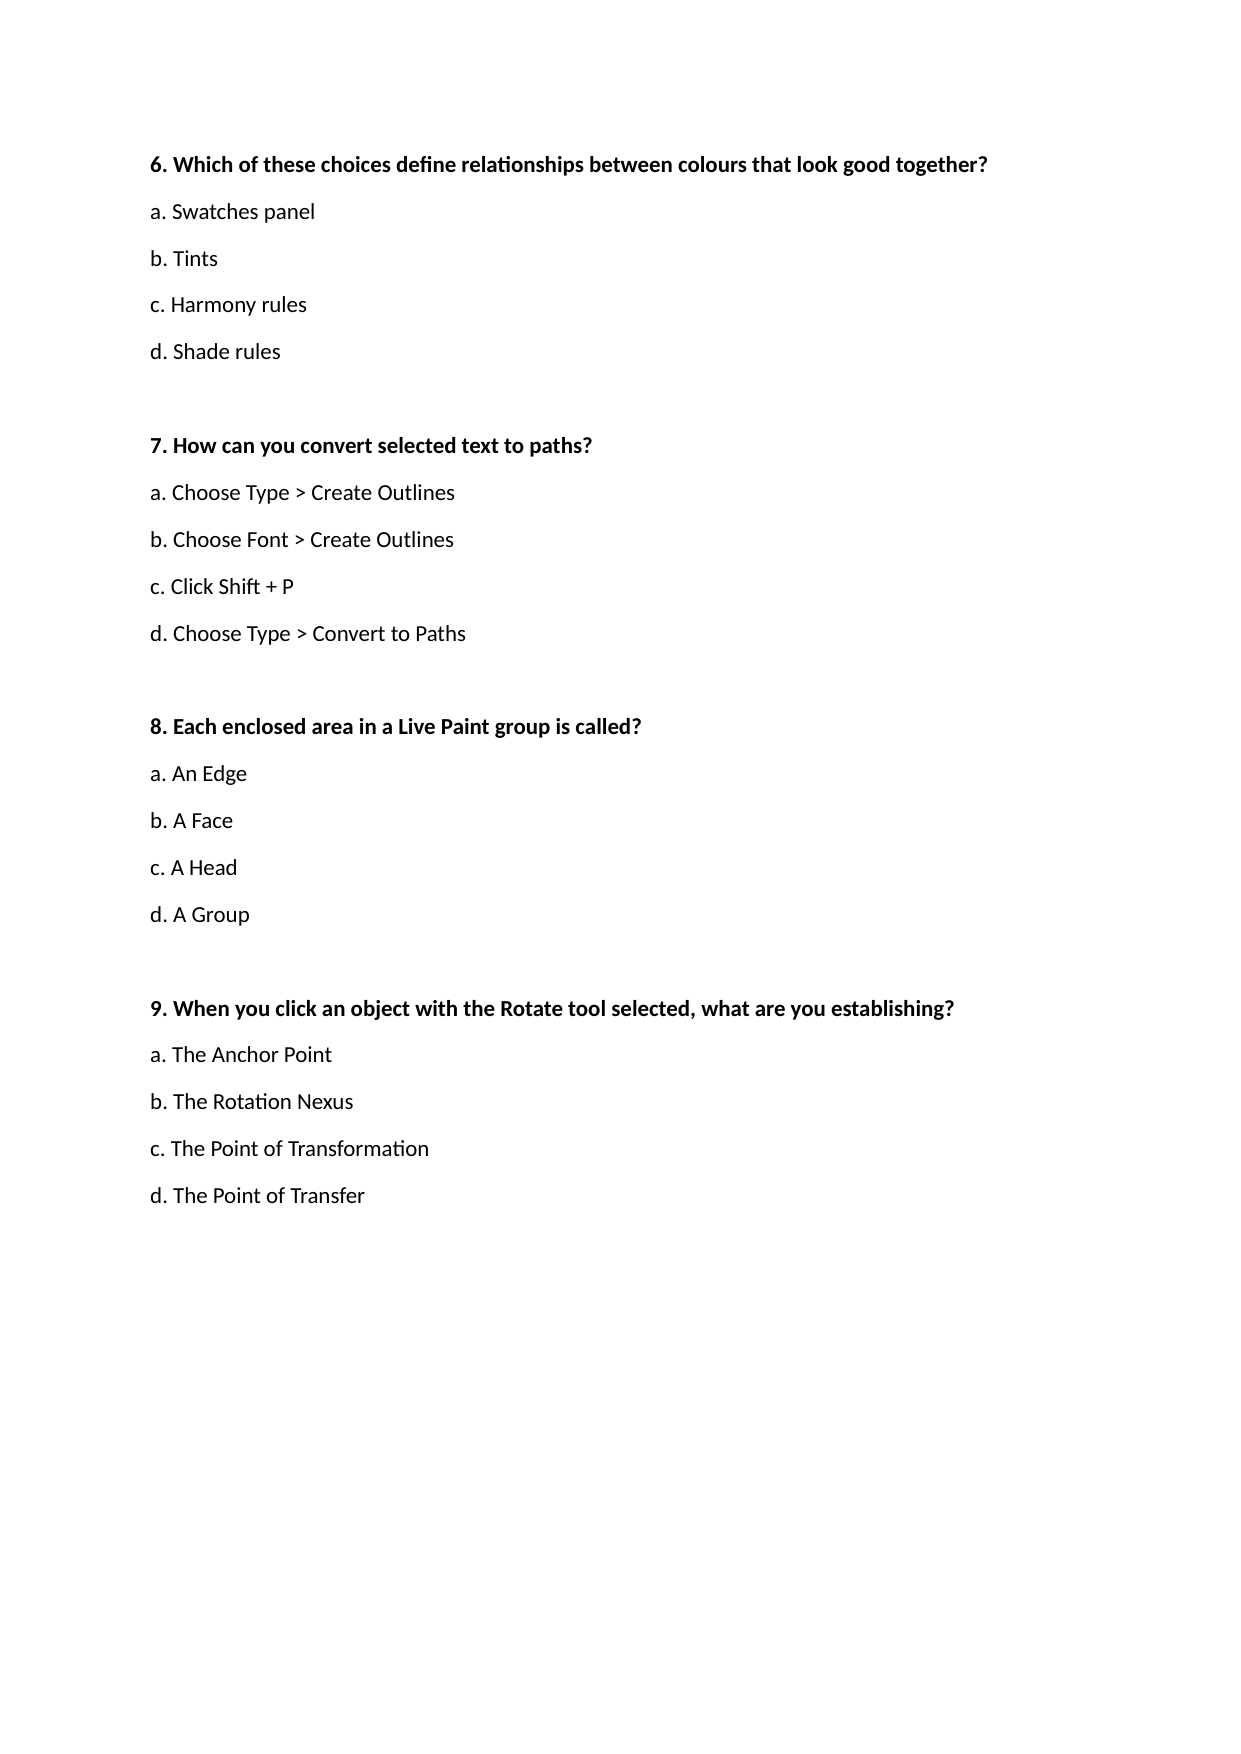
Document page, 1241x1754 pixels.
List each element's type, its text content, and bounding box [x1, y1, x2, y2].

text b. Tints [150, 244, 1090, 272]
text b. A Face [150, 806, 1090, 834]
text 9. When you click an object with the Rotate tool selected, what are you establishing? [150, 994, 1090, 1022]
text d. Choose Type > Convert to Paths [150, 619, 1090, 647]
text c. The Point of Transformation [150, 1134, 1090, 1162]
text a. An Edge [150, 759, 1090, 787]
text 6. Which of these choices define relationships between colours that look good together? [150, 150, 1090, 178]
text b. The Rotation Nexus [150, 1087, 1090, 1116]
text 8. Each enclosed area in a Live Paint group is called? [150, 712, 1090, 741]
text 7. How can you convert selected text to paths? [150, 431, 1090, 459]
text d. The Point of Transfer [150, 1181, 1090, 1209]
text d. A Group [150, 900, 1090, 928]
text d. Shade rules [150, 337, 1090, 366]
text a. Swatches panel [150, 197, 1090, 225]
text a. Choose Type > Create Outlines [150, 478, 1090, 506]
text b. Choose Font > Create Outlines [150, 525, 1090, 553]
text a. The Anchor Point [150, 1041, 1090, 1069]
text c. A Head [150, 853, 1090, 881]
text c. Click Shift + P [150, 572, 1090, 600]
text c. Harmony rules [150, 291, 1090, 319]
